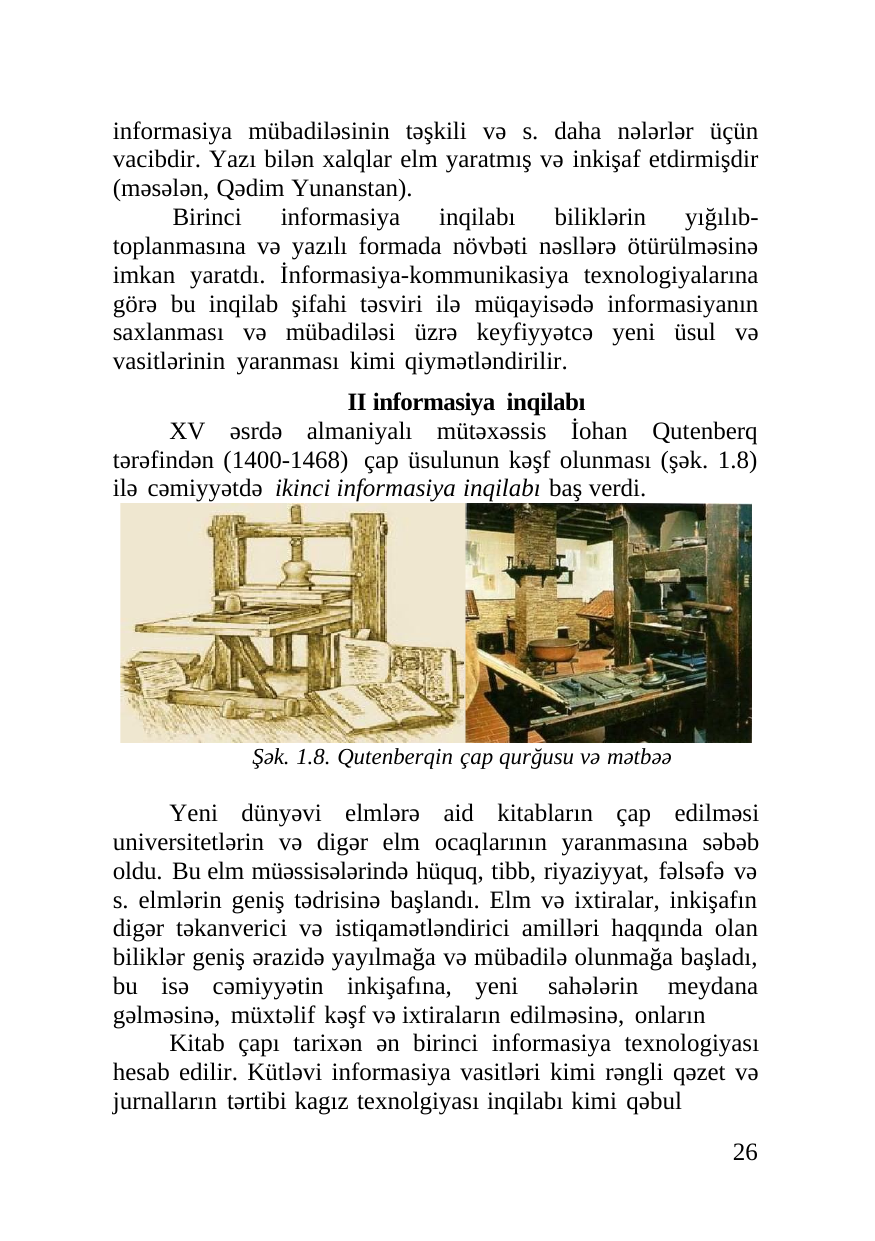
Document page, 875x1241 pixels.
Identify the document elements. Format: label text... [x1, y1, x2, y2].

text s. elmlərin geniş tədrisinə başlandı. Elm və ixtiralar, inkişafın digər təkanverici və istiqamətləndirici amilləri haqqında olan biliklər geniş ərazidə yayılmağa və mübadilə olunmağa başladı, bu isə cəmiyyətin inkişafına, yeni sahələrin meydana gəlməsinə, müxtəlif kəşf və ixtiraların edilməsinə, onların [113, 885, 758, 1028]
text Yeni dünyəvi elmlərə aid kitabların çap edilməsi universitetlərin və digər elm ocaqlarının yaranmasına səbəb oldu. Bu elm müəssisələrində hüquq, tibb, riyaziyyat, fəlsəfə və [113, 798, 759, 885]
text Şək. 1.8. Qutenberqin çap qurğusu və mətbəə [252, 743, 776, 769]
text XV əsrdə almaniyalı mütəxəssis İohan Qutenberq tərəfindən (1400-1468) çap üsulunun kəşf olunması (şək. 1.8) ilə cəmiyyətdə ikinci informasiya inqilabı baş verdi. [113, 417, 757, 502]
text Birinci informasiya inqilabı biliklərin yığılıb- toplanmasına və yazılı formada növbəti nəsllərə ötürülməsinə imkan yaratdı. İnformasiya-kommunikasiya texnologiyalarına görə bu inqilab şifahi təsviri ilə müqayisədə informasiyanın saxlanması və mübadiləsi üzrə keyfiyyətcə yeni üsul və vasitlərinin yaranması kimi qiymətləndirilir. [113, 202, 758, 375]
text informasiya mübadiləsinin təşkili və s. daha nələrlər üçün vacibdir. Yazı bilən xalqlar elm yaratmış və inkişaf etdirmişdir (məsələn, Qədim Yunanstan). [113, 117, 758, 201]
subtitle II informasiya inqilabı [347, 387, 776, 416]
picture [120, 503, 752, 743]
text Kitab çapı tarixən ən birinci informasiya texnologiyası hesab edilir. Kütləvi informasiya vasitləri kimi rəngli qəzet və jurnalların tərtibi kagız texnolgiyası inqilabı kimi qəbul [113, 1028, 759, 1115]
